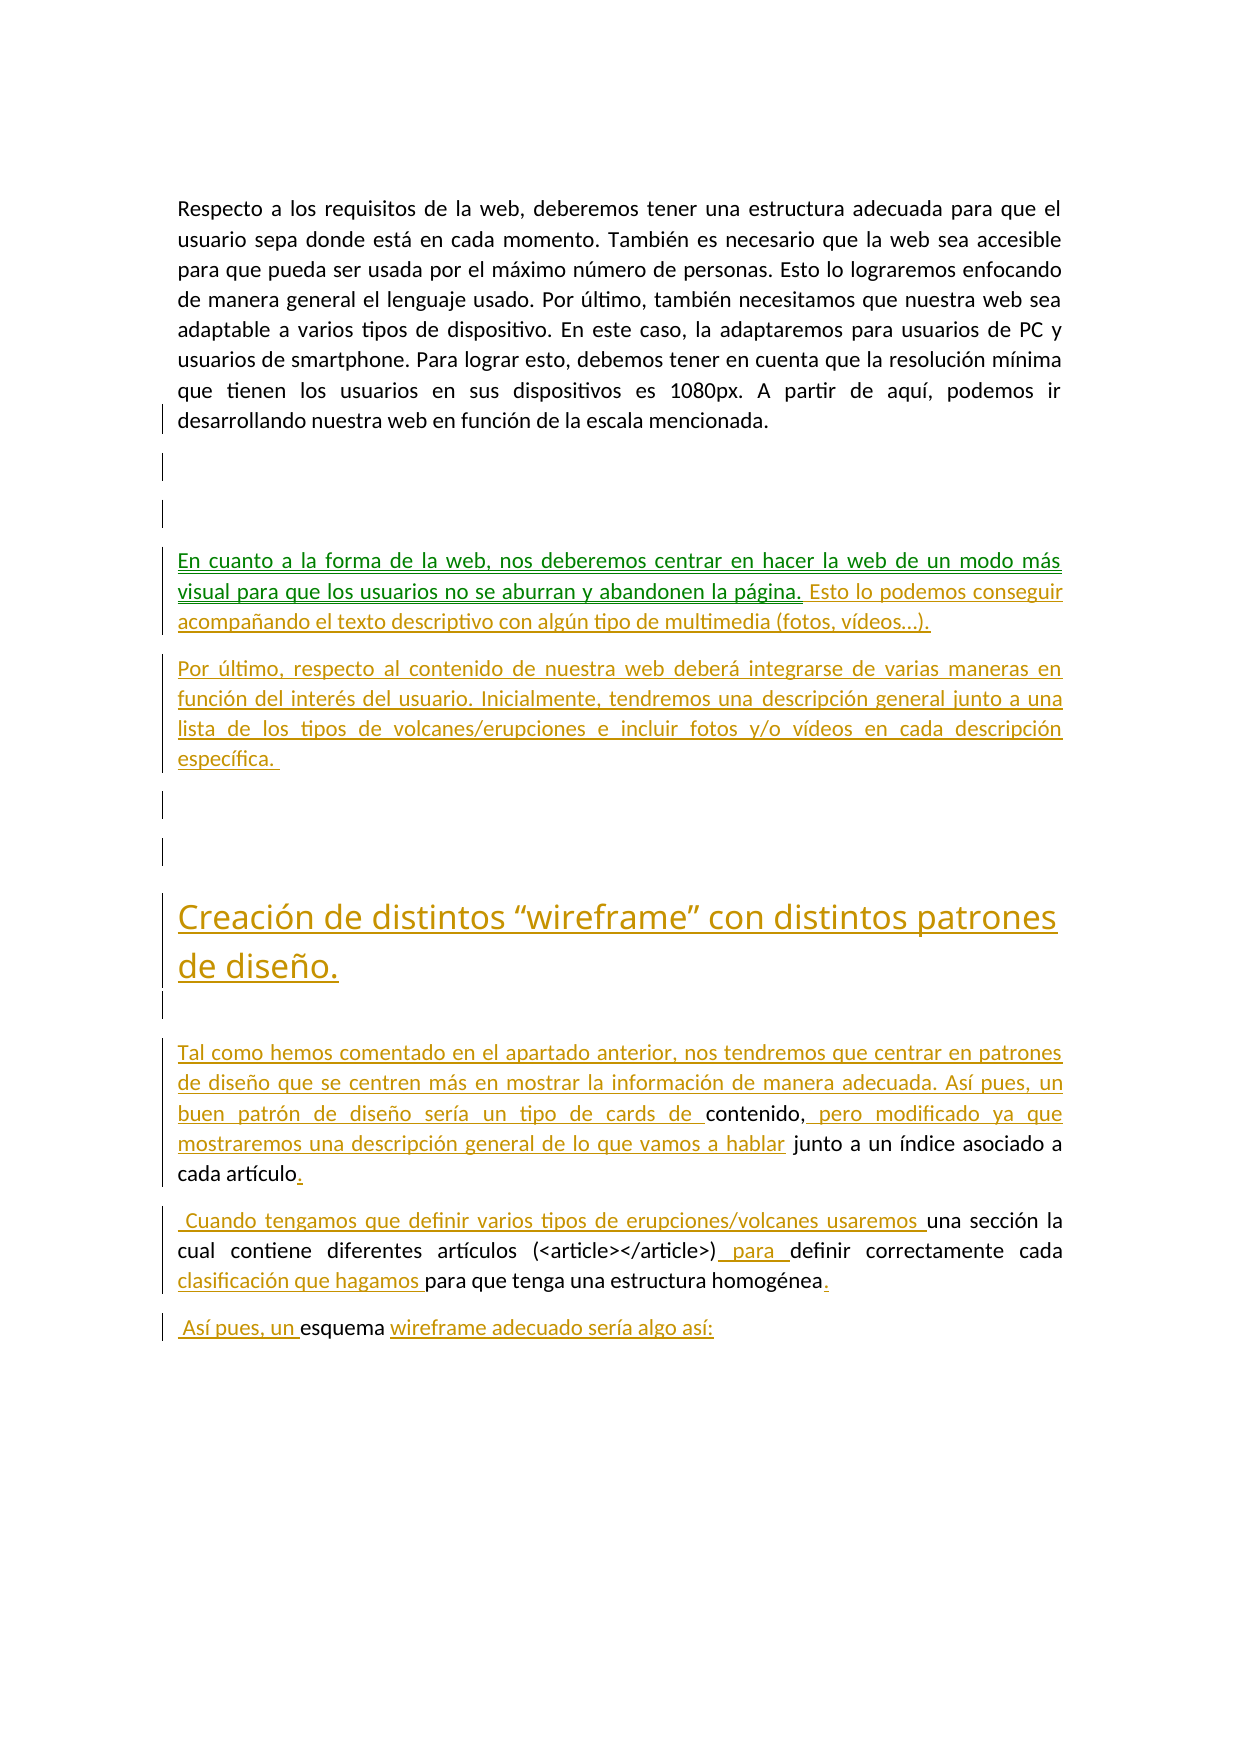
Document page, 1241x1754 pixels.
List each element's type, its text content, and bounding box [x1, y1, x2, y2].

text esquema [177, 1313, 1063, 1341]
text contenido, junto a un índice asociado a cada artículo [177, 1094, 1063, 1187]
text una sección la cual contiene diferentes artículos (<article></article>)definir correctamente cadapara que tenga una estructura homogénea [177, 1206, 1063, 1294]
text Respecto a los requisitos de la web, deberemos tener una estructura adecuada para que el usuario sepa donde está en cada momento. También es necesario que la web sea accesible para que pueda ser usada por el máximo número de personas. Esto lo lograremos enfocando de manera general el lenguaje usado. Por último, también necesitamos que nuestra web sea adaptable a varios tipos de dispositivo. En este caso, la adaptaremos para usuarios de PC y usuarios de smartphone. Para lograr esto, debemos tener en cuenta que la resolución mínima que tienen los usuarios en sus dispositivos es 1080px. A partir de aquí, podemos ir desarrollando nuestra web en función de la escala mencionada. [177, 194, 1063, 434]
text contenido, junto a un índice asociado a cada artículo [177, 1038, 1063, 1062]
text contenido, junto a un índice asociado a cada artículo [177, 1063, 1063, 1093]
